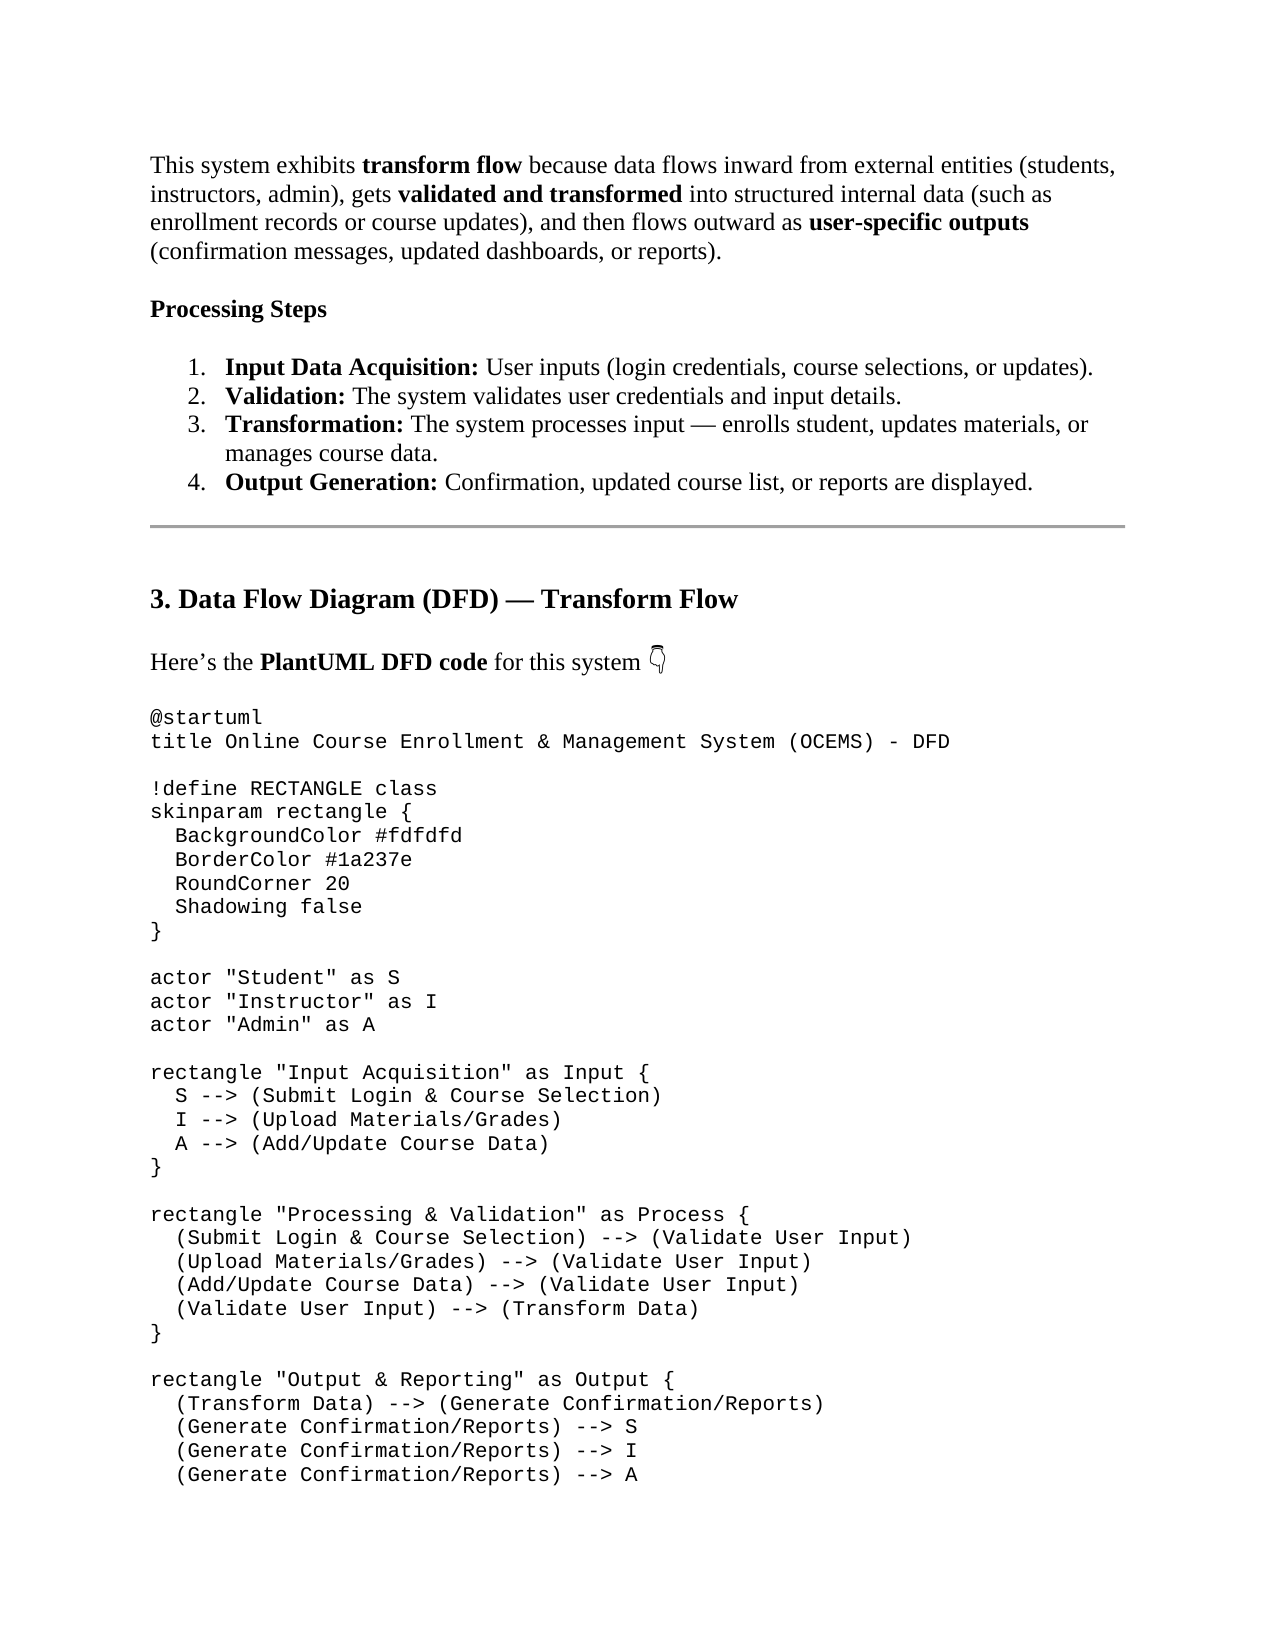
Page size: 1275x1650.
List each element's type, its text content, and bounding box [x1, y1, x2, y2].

text Shadowing false [150, 896, 1125, 920]
list Transformation: The system processes input — enrolls student, updates materials, or manages course data. [187, 409, 1125, 467]
text S --> (Submit Login & Course Selection) [150, 1085, 1125, 1109]
text } [150, 920, 1125, 943]
text rectangle "Input Acquisition" as Input { [150, 1062, 1125, 1085]
text actor "Instructor" as I [150, 991, 1125, 1014]
text RoundCorner 20 [150, 872, 1125, 896]
text (Generate Confirmation/Reports) --> S [150, 1416, 1125, 1440]
text actor "Student" as S [150, 967, 1125, 991]
text !define RECTANGLE class [150, 778, 1125, 802]
text BorderColor #1a237e [150, 849, 1125, 872]
text (Submit Login & Course Selection) --> (Validate User Input) [150, 1227, 1125, 1251]
text (Upload Materials/Grades) --> (Validate User Input) [150, 1251, 1125, 1274]
text skinparam rectangle { [150, 802, 1125, 825]
text Processing Steps [150, 294, 1125, 323]
text (Validate User Input) --> (Transform Data) [150, 1298, 1125, 1322]
list Output Generation: Confirmation, updated course list, or reports are displayed. [187, 467, 1125, 496]
text } [150, 1322, 1125, 1345]
list Validation: The system validates user credentials and input details. [187, 381, 1125, 409]
text (Add/Update Course Data) --> (Validate User Input) [150, 1274, 1125, 1298]
text BackgroundColor #fdfdfd [150, 825, 1125, 849]
text @startuml [150, 707, 1125, 731]
text A --> (Add/Update Course Data) [150, 1133, 1125, 1156]
text (Generate Confirmation/Reports) --> A [150, 1464, 1125, 1487]
text 3. Data Flow Diagram (DFD) — Transform Flow [150, 582, 1125, 614]
text title Online Course Enrollment & Management System (OCEMS) - DFD [150, 731, 1125, 754]
text (Generate Confirmation/Reports) --> I [150, 1440, 1125, 1464]
text rectangle "Processing & Validation" as Process { [150, 1203, 1125, 1227]
text (Transform Data) --> (Generate Confirmation/Reports) [150, 1393, 1125, 1416]
text actor "Admin" as A [150, 1014, 1125, 1038]
text rectangle "Output & Reporting" as Output { [150, 1369, 1125, 1393]
text } [150, 1156, 1125, 1180]
list Input Data Acquisition: User inputs (login credentials, course selections, or updates). [187, 352, 1125, 381]
text This system exhibits transform flow because data flows inward from external entities (students, instructors, admin), gets validated and transformed into structured internal data (such as enrollment records or course updates), and then flows outward as user-specific outputs (confirmation messages, updated dashboards, or reports). [150, 150, 1125, 265]
text I --> (Upload Materials/Grades) [150, 1109, 1125, 1133]
text Here’s the PlantUML DFD code for this system 👇 [150, 644, 1125, 678]
